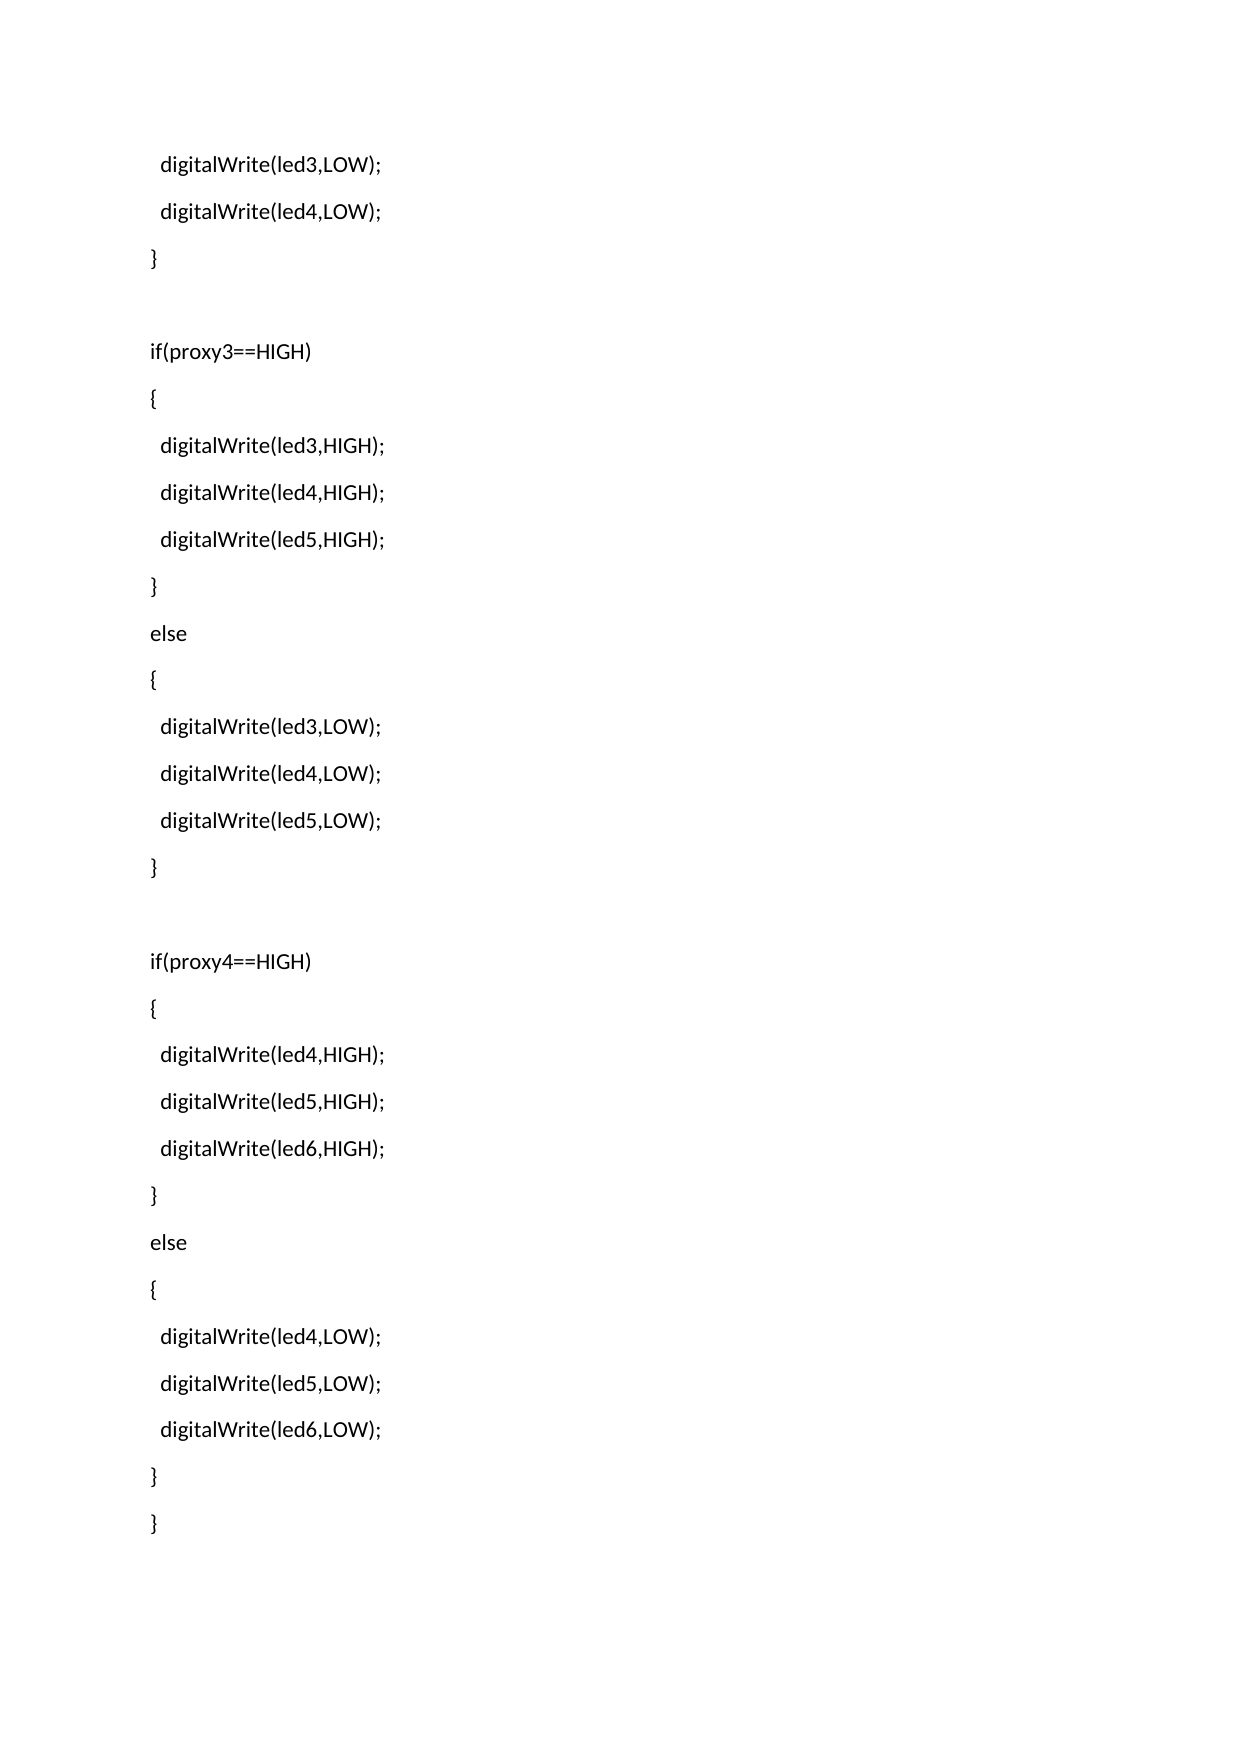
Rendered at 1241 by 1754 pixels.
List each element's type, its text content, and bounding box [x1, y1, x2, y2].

text } [150, 1181, 1090, 1209]
text { [150, 384, 1090, 412]
text digitalWrite(led5,LOW); [150, 806, 1090, 834]
text digitalWrite(led6,HIGH); [150, 1134, 1090, 1162]
text digitalWrite(led4,LOW); [150, 759, 1090, 787]
text digitalWrite(led5,LOW); [150, 1369, 1090, 1397]
text if(proxy4==HIGH) [150, 947, 1090, 975]
text } [150, 572, 1090, 600]
text } [150, 853, 1090, 881]
text digitalWrite(led3,LOW); [150, 712, 1090, 741]
text else [150, 619, 1090, 647]
text { [150, 994, 1090, 1022]
text digitalWrite(led4,HIGH); [150, 1041, 1090, 1069]
text digitalWrite(led4,HIGH); [150, 478, 1090, 506]
text } [150, 1462, 1090, 1491]
text if(proxy3==HIGH) [150, 337, 1090, 366]
text digitalWrite(led5,HIGH); [150, 525, 1090, 553]
text digitalWrite(led6,LOW); [150, 1416, 1090, 1444]
text } [150, 244, 1090, 272]
text { [150, 666, 1090, 694]
text digitalWrite(led5,HIGH); [150, 1087, 1090, 1116]
text digitalWrite(led3,LOW); [150, 150, 1090, 178]
text } [150, 1509, 1090, 1537]
text else [150, 1228, 1090, 1256]
text digitalWrite(led4,LOW); [150, 197, 1090, 225]
text digitalWrite(led3,HIGH); [150, 431, 1090, 459]
text { [150, 1275, 1090, 1303]
text digitalWrite(led4,LOW); [150, 1322, 1090, 1350]
